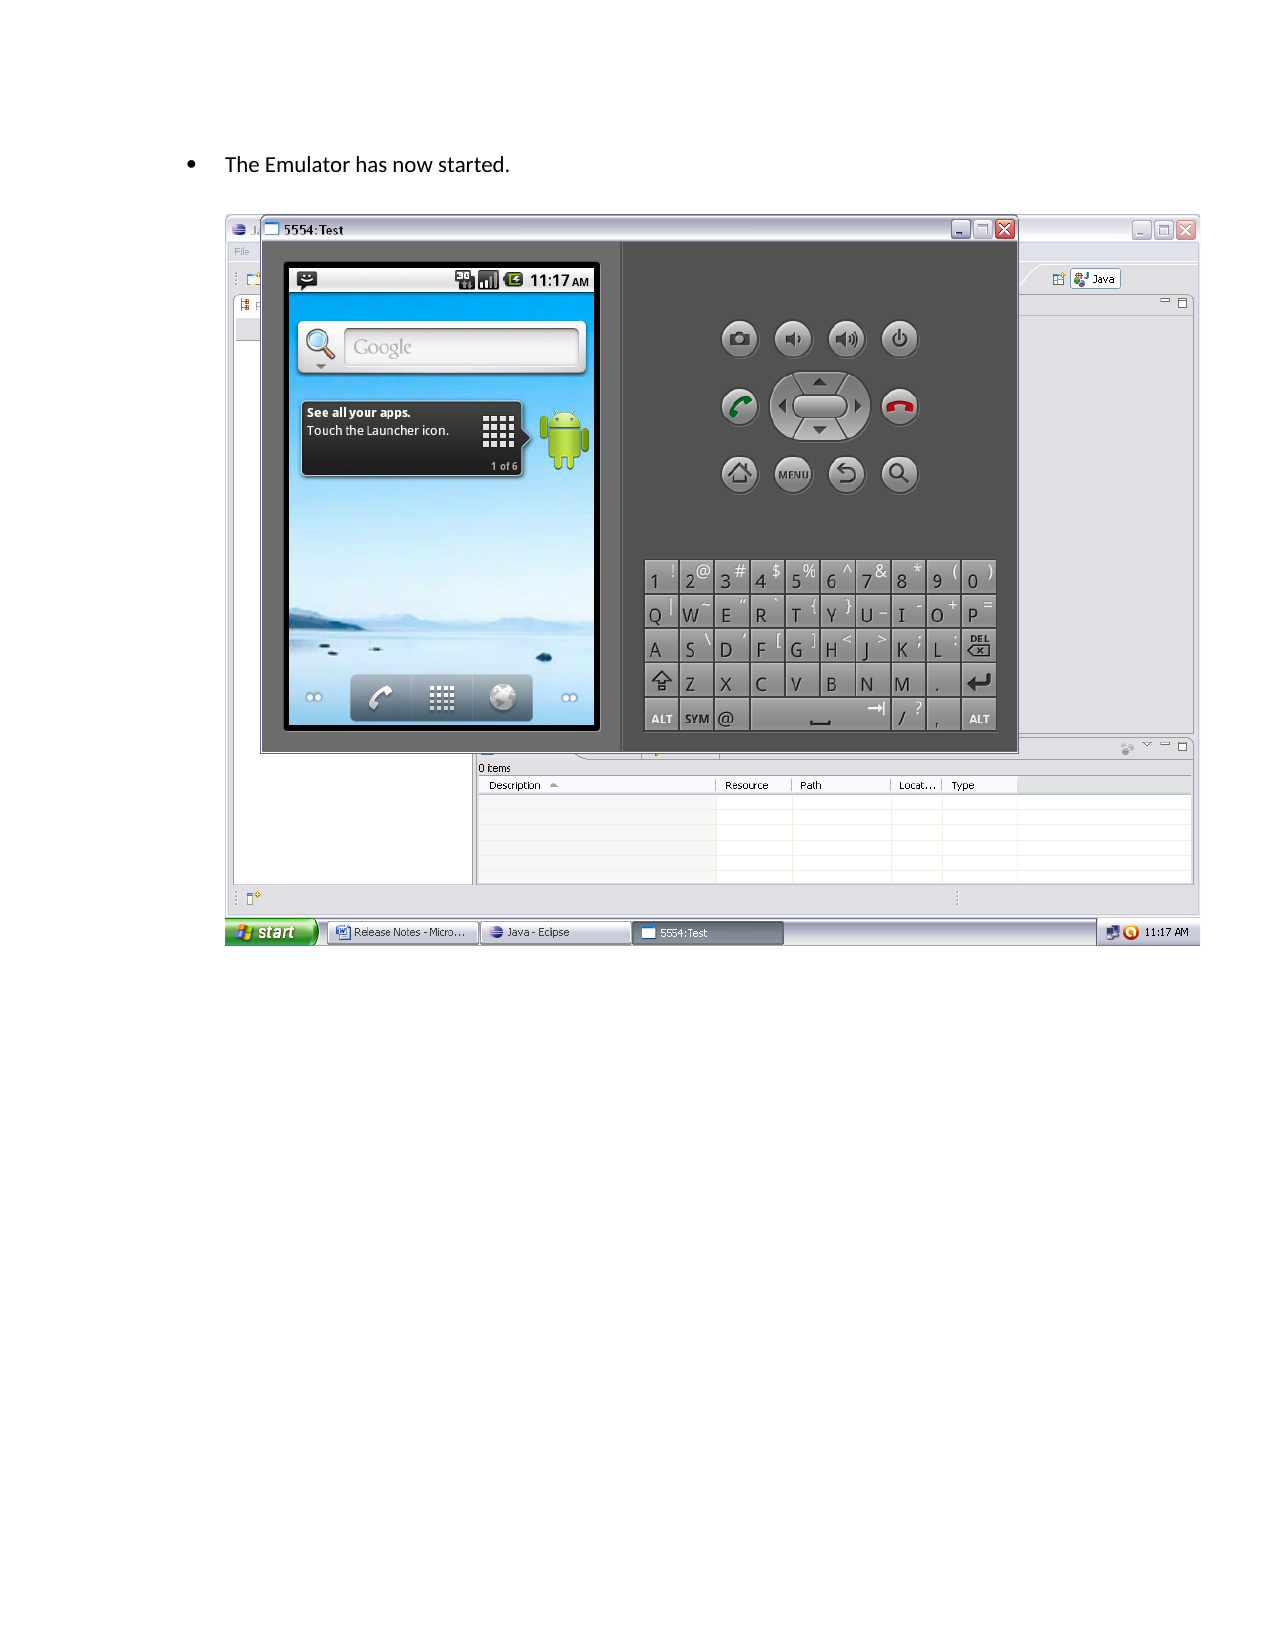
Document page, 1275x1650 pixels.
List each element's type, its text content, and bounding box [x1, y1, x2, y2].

picture [225, 214, 1200, 946]
list The Emulator has now started. [187, 150, 1125, 178]
